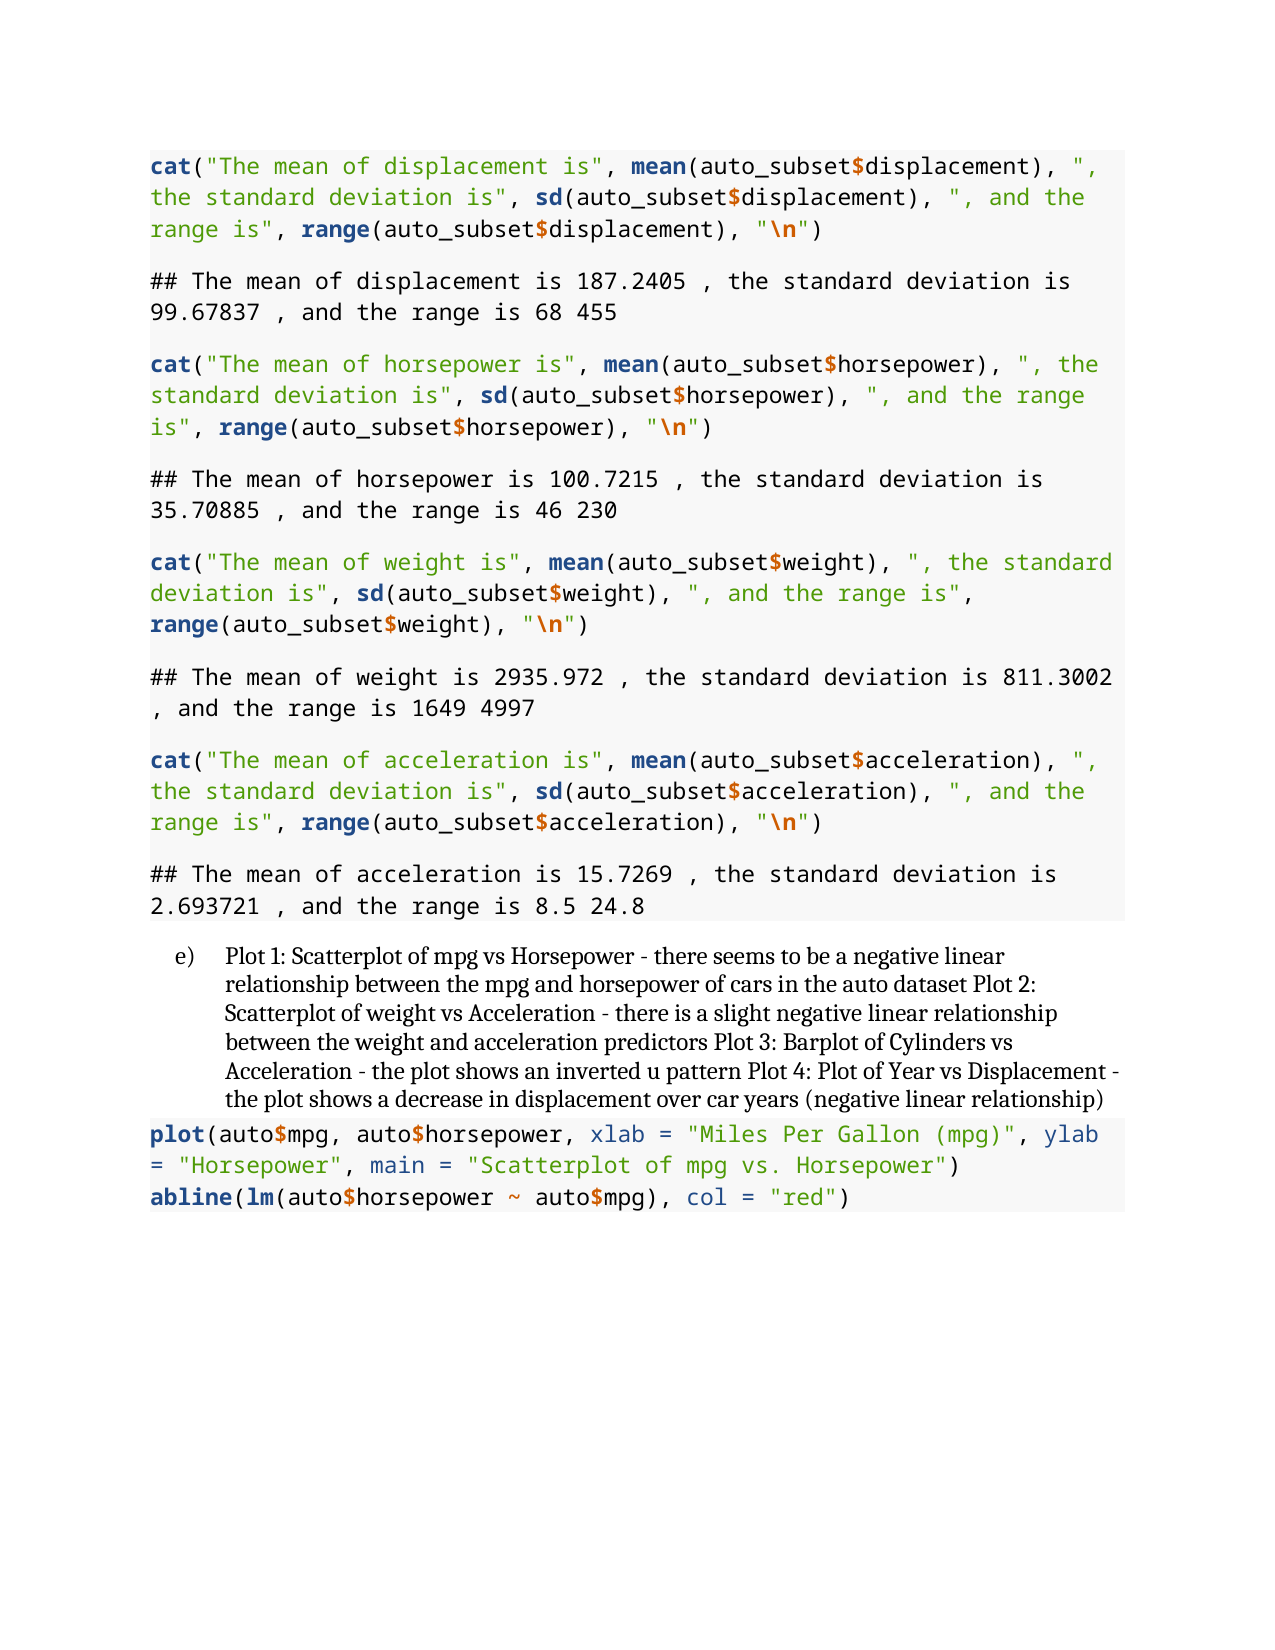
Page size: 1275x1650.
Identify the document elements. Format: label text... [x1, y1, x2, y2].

text cat("The mean of displacement is", mean(auto_subset$displacement), ", the standard deviation is", sd(auto_subset$displacement), ", and the range is", range(auto_subset$displacement), "\n") [150, 150, 1125, 244]
text ## The mean of weight is 2935.972 , the standard deviation is 811.3002 , and the range is 1649 4997 [150, 660, 1125, 723]
text ## The mean of acceleration is 15.7269 , the standard deviation is 2.693721 , and the range is 8.5 24.8 [150, 858, 1125, 921]
text cat("The mean of horsepower is", mean(auto_subset$horsepower), ", the standard deviation is", sd(auto_subset$horsepower), ", and the range is", range(auto_subset$horsepower), "\n") [714, 348, 1125, 442]
text cat("The mean of weight is", mean(auto_subset$weight), ", the standard deviation is", sd(auto_subset$weight), ", and the range is", range(auto_subset$weight), "\n") [590, 546, 1125, 639]
list Plot 1: Scatterplot of mpg vs Horsepower - there seems to be a negative linear relationship between the mpg and horsepower of cars in the auto dataset Plot 2: Scatterplot of weight vs Acceleration - there is a slight negative linear relationship between the weight and acceleration predictors Plot 3: Barplot of Cylinders vs Acceleration - the plot shows an inverted u pattern Plot 4: Plot of Year vs Displacement - the plot shows a decrease in displacement over car years (negative linear relationship) [175, 942, 1125, 1114]
text ## The mean of horsepower is 100.7215 , the standard deviation is 35.70885 , and the range is 46 230 [150, 462, 1125, 525]
text plot(auto$mpg, auto$horsepower, xlab = "Miles Per Gallon (mpg)", ylab = "Horsepower", main = "Scatterplot of mpg vs. Horsepower") abline(lm(auto$horsepower ~ auto$mpg), col = "red") [851, 1118, 1125, 1212]
text ## The mean of displacement is 187.2405 , the standard deviation is 99.67837 , and the range is 68 455 [150, 264, 1125, 327]
text cat("The mean of acceleration is", mean(auto_subset$acceleration), ", the standard deviation is", sd(auto_subset$acceleration), ", and the range is", range(auto_subset$acceleration), "\n") [824, 744, 1125, 837]
